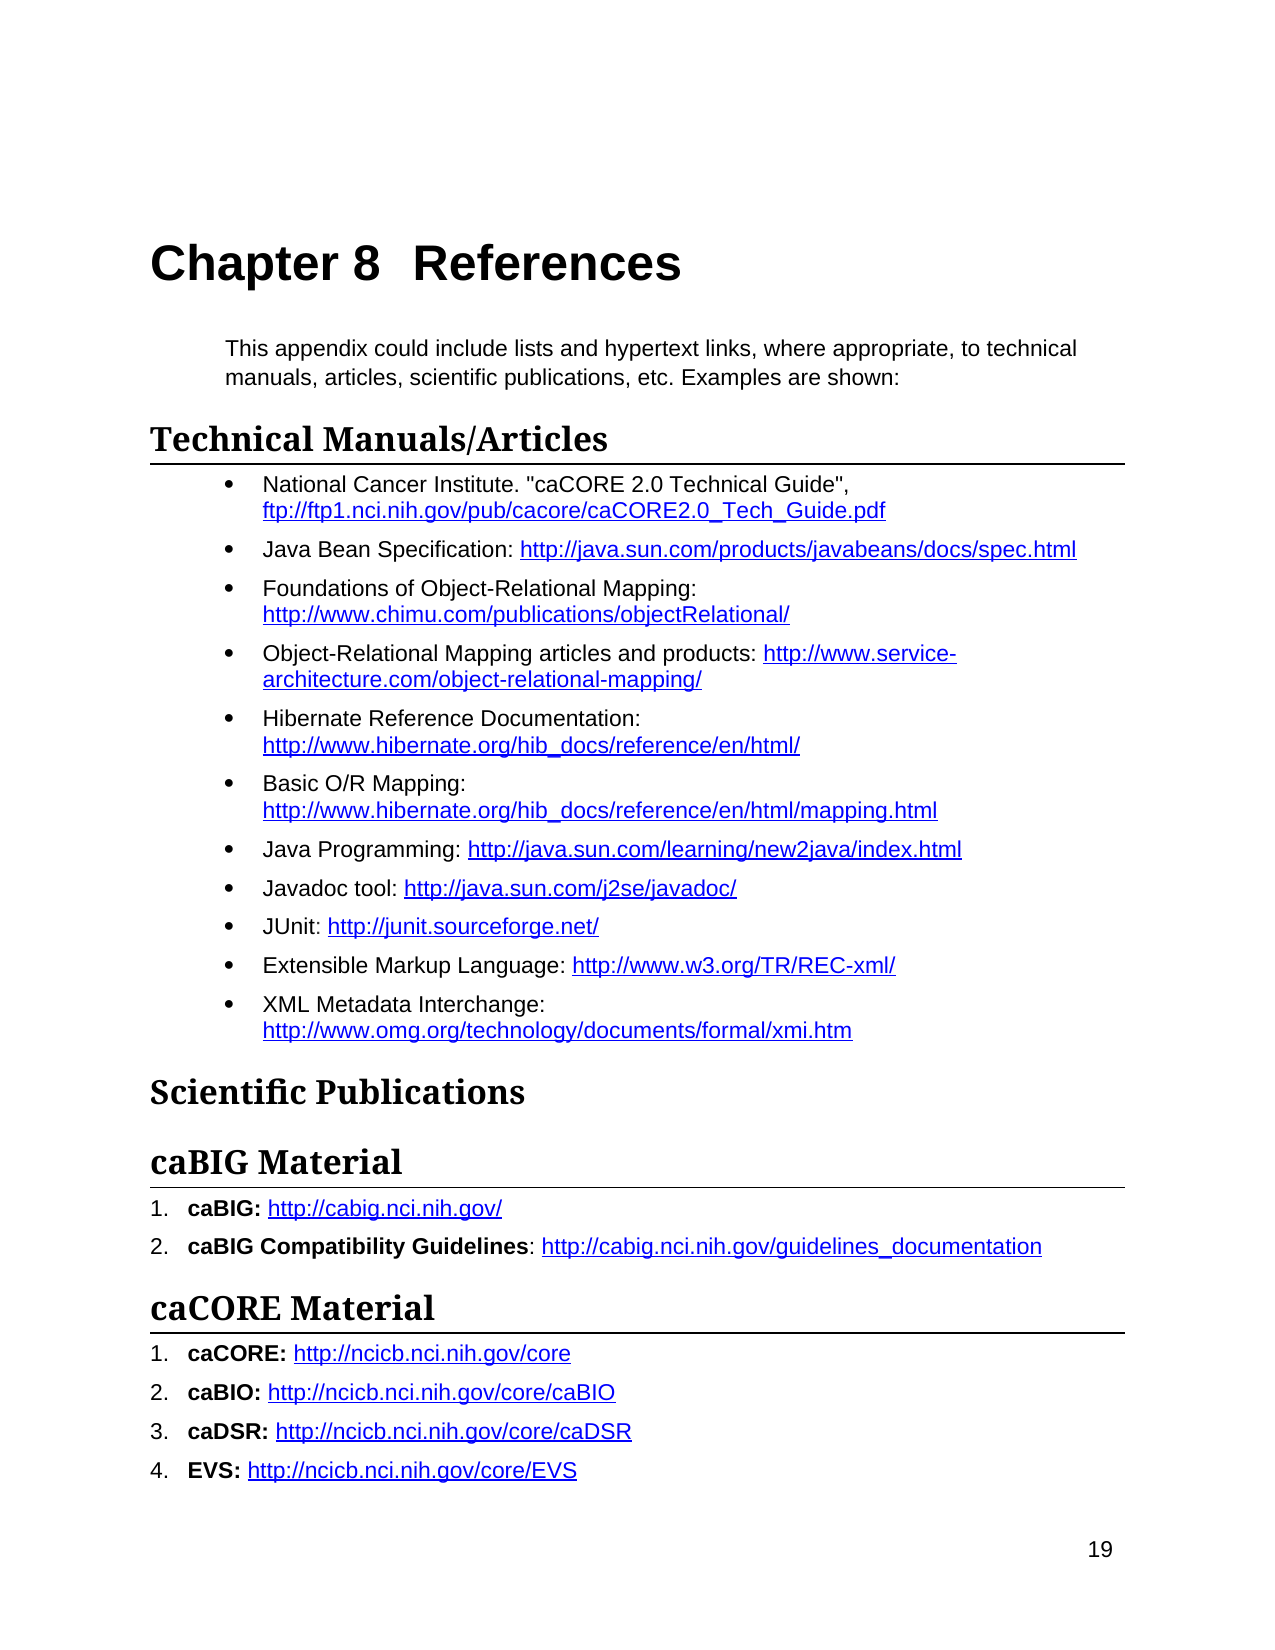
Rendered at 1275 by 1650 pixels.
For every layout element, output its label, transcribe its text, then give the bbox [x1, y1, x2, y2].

subtitle References [150, 233, 1125, 291]
list Java Programming: http://java.sun.com/learning/new2java/index.html [225, 836, 1125, 862]
list caCORE: http://ncicb.nci.nih.gov/core [150, 1340, 1125, 1366]
list Java Bean Specification: http://java.sun.com/products/javabeans/docs/spec.html [225, 536, 1125, 562]
subtitle caBIG Material [150, 1139, 1125, 1187]
list Basic O/R Mapping: http://www.hibernate.org/hib_docs/reference/en/html/mapping.html [225, 770, 1125, 823]
list caBIG Compatibility Guidelines: http://cabig.nci.nih.gov/guidelines_documentation [150, 1233, 1125, 1260]
list National Cancer Institute. "caCORE 2.0 Technical Guide", ftp://ftp1.nci.nih.gov/pub/cacore/caCORE2.0_Tech_Guide.pdf [225, 471, 1125, 523]
subtitle Technical Manuals/Articles [150, 415, 1125, 463]
subtitle Scientific Publications [150, 1069, 1125, 1114]
text This appendix could include lists and hypertext links, where appropriate, to technical manuals, articles, scientific publications, etc. Examples are shown: [225, 332, 1125, 390]
list caBIO: http://ncicb.nci.nih.gov/core/caBIO [150, 1379, 1125, 1405]
list JUnit: http://junit.sourceforge.net/ [225, 913, 1125, 940]
list Javadoc tool: http://java.sun.com/j2se/javadoc/ [225, 874, 1125, 901]
list EVS: http://ncicb.nci.nih.gov/core/EVS [150, 1457, 1125, 1483]
list caDSR: http://ncicb.nci.nih.gov/core/caDSR [150, 1418, 1125, 1444]
list caBIG: http://cabig.nci.nih.gov/ [150, 1194, 1125, 1221]
subtitle caCORE Material [150, 1285, 1125, 1332]
list Foundations of Object-Relational Mapping: http://www.chimu.com/publications/objectRelational/ [225, 575, 1125, 627]
list Object-Relational Mapping articles and products: http://www.service-architecture.com/object-relational-mapping/ [225, 640, 1125, 693]
list Hibernate Reference Documentation: http://www.hibernate.org/hib_docs/reference/en/html/ [225, 705, 1125, 758]
list Extensible Markup Language: http://www.w3.org/TR/REC-xml/ [225, 952, 1125, 978]
list XML Metadata Interchange: http://www.omg.org/technology/documents/formal/xmi.htm [225, 991, 1125, 1044]
